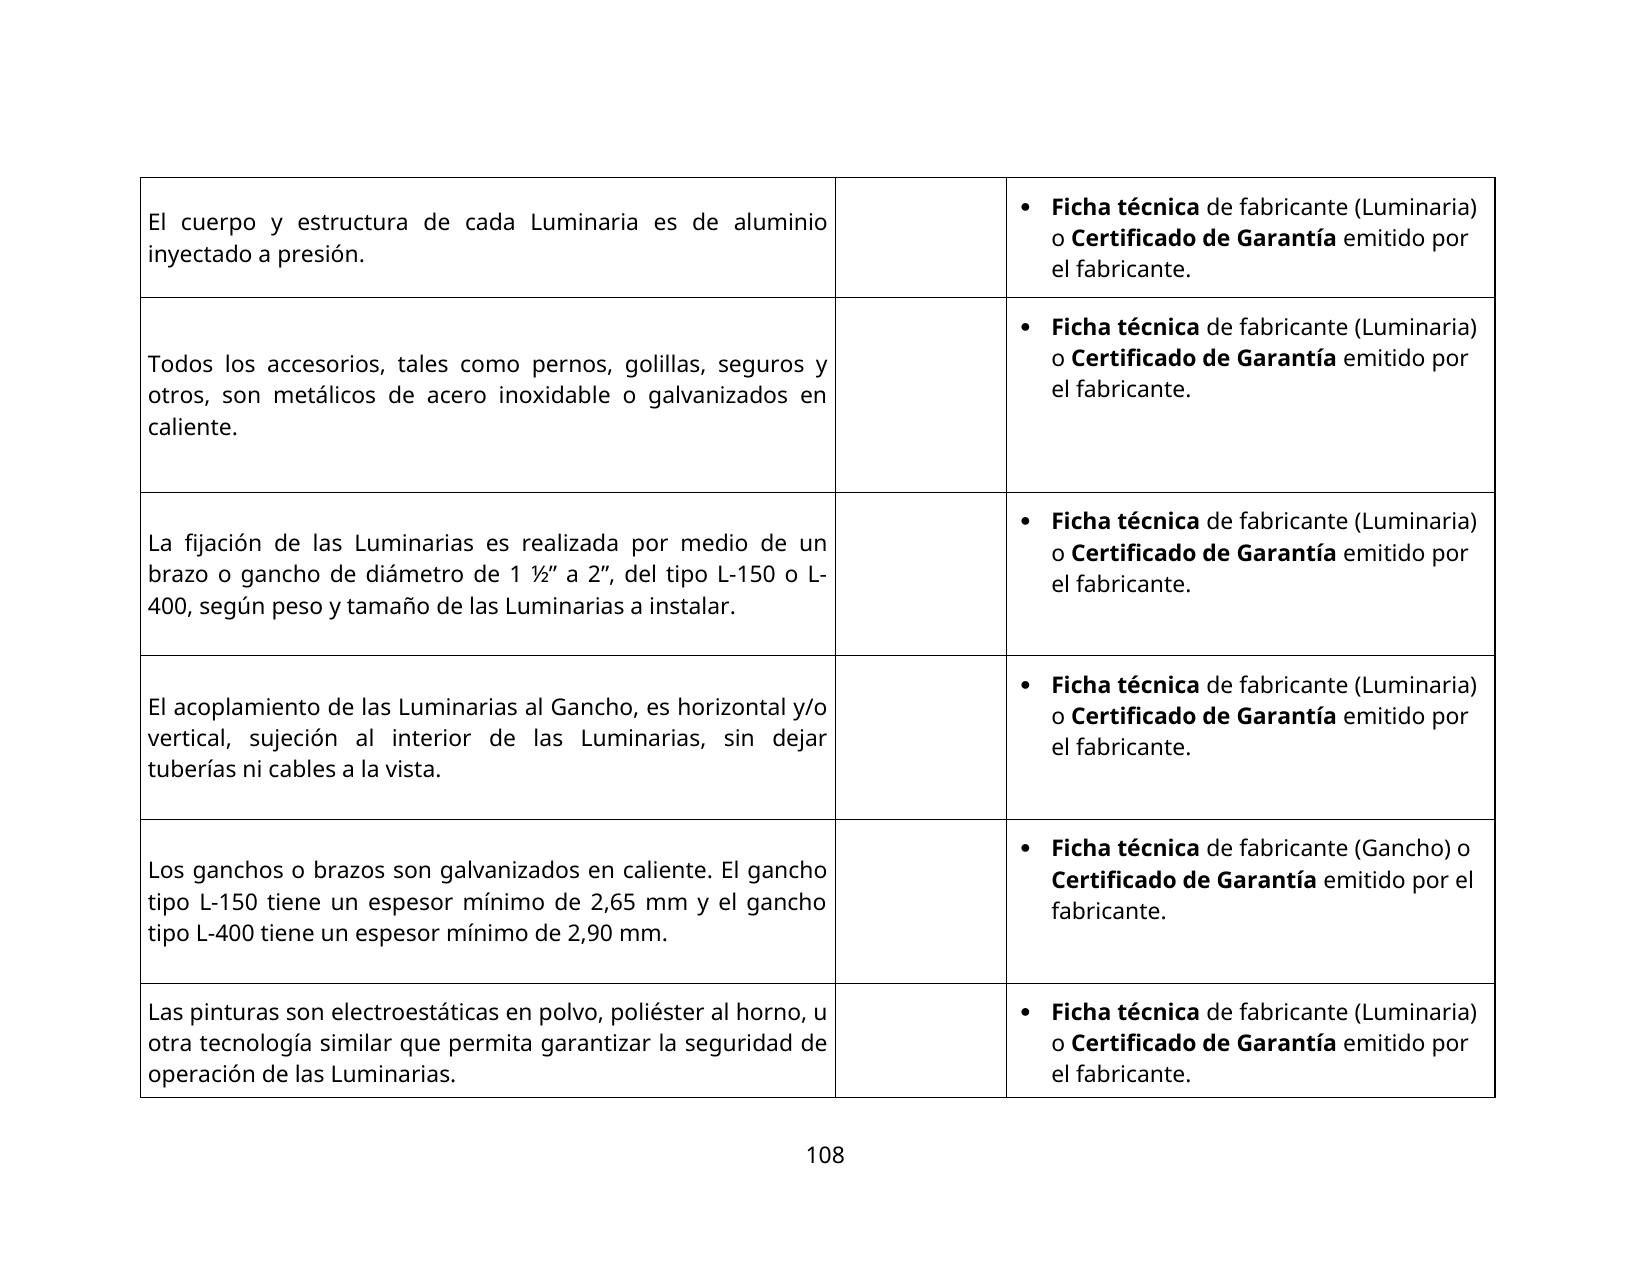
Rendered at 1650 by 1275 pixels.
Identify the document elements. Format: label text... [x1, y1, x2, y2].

table_cell Ficha técnica de fabricante (Luminaria) o Certificado de Garantía emitido por el fabricante. [1007, 493, 1494, 655]
table_cell El cuerpo y estructura de cada Luminaria es de aluminio inyectado a presión. [141, 178, 835, 297]
table_cell El acoplamiento de las Luminarias al Gancho, es horizontal y/o vertical, sujeción al interior de las Luminarias, sin dejar tuberías ni cables a la vista. [141, 656, 835, 819]
table_cell Ficha técnica de fabricante (Luminaria) o Certificado de Garantía emitido por el fabricante. [1007, 178, 1494, 297]
table_cell Ficha técnica de fabricante (Gancho) o Certificado de Garantía emitido por el fabricante. [1007, 820, 1494, 982]
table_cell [1007, 984, 1494, 1097]
table_cell [836, 656, 1006, 819]
table_cell Ficha técnica de fabricante (Luminaria) o Certificado de Garantía emitido por el fabricante. [1007, 298, 1494, 492]
table_cell Todos los accesorios, tales como pernos, golillas, seguros y otros, son metálicos de acero inoxidable o galvanizados en caliente. [141, 298, 835, 492]
table_cell [836, 820, 1006, 982]
table_cell [836, 493, 1006, 655]
table_cell [836, 984, 1006, 1097]
table_cell La fijación de las Luminarias es realizada por medio de un brazo o gancho de diámetro de 1 ½” a 2”, del tipo L-150 o L-400, según peso y tamaño de las Luminarias a instalar. [141, 493, 835, 655]
table_cell Ficha técnica de fabricante (Luminaria) o Certificado de Garantía emitido por el fabricante. [1007, 656, 1494, 819]
table_cell [836, 298, 1006, 492]
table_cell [141, 984, 835, 1097]
table_cell [836, 178, 1006, 297]
table_cell Los ganchos o brazos son galvanizados en caliente. El gancho tipo L-150 tiene un espesor mínimo de 2,65 mm y el gancho tipo L-400 tiene un espesor mínimo de 2,90 mm. [141, 820, 835, 982]
